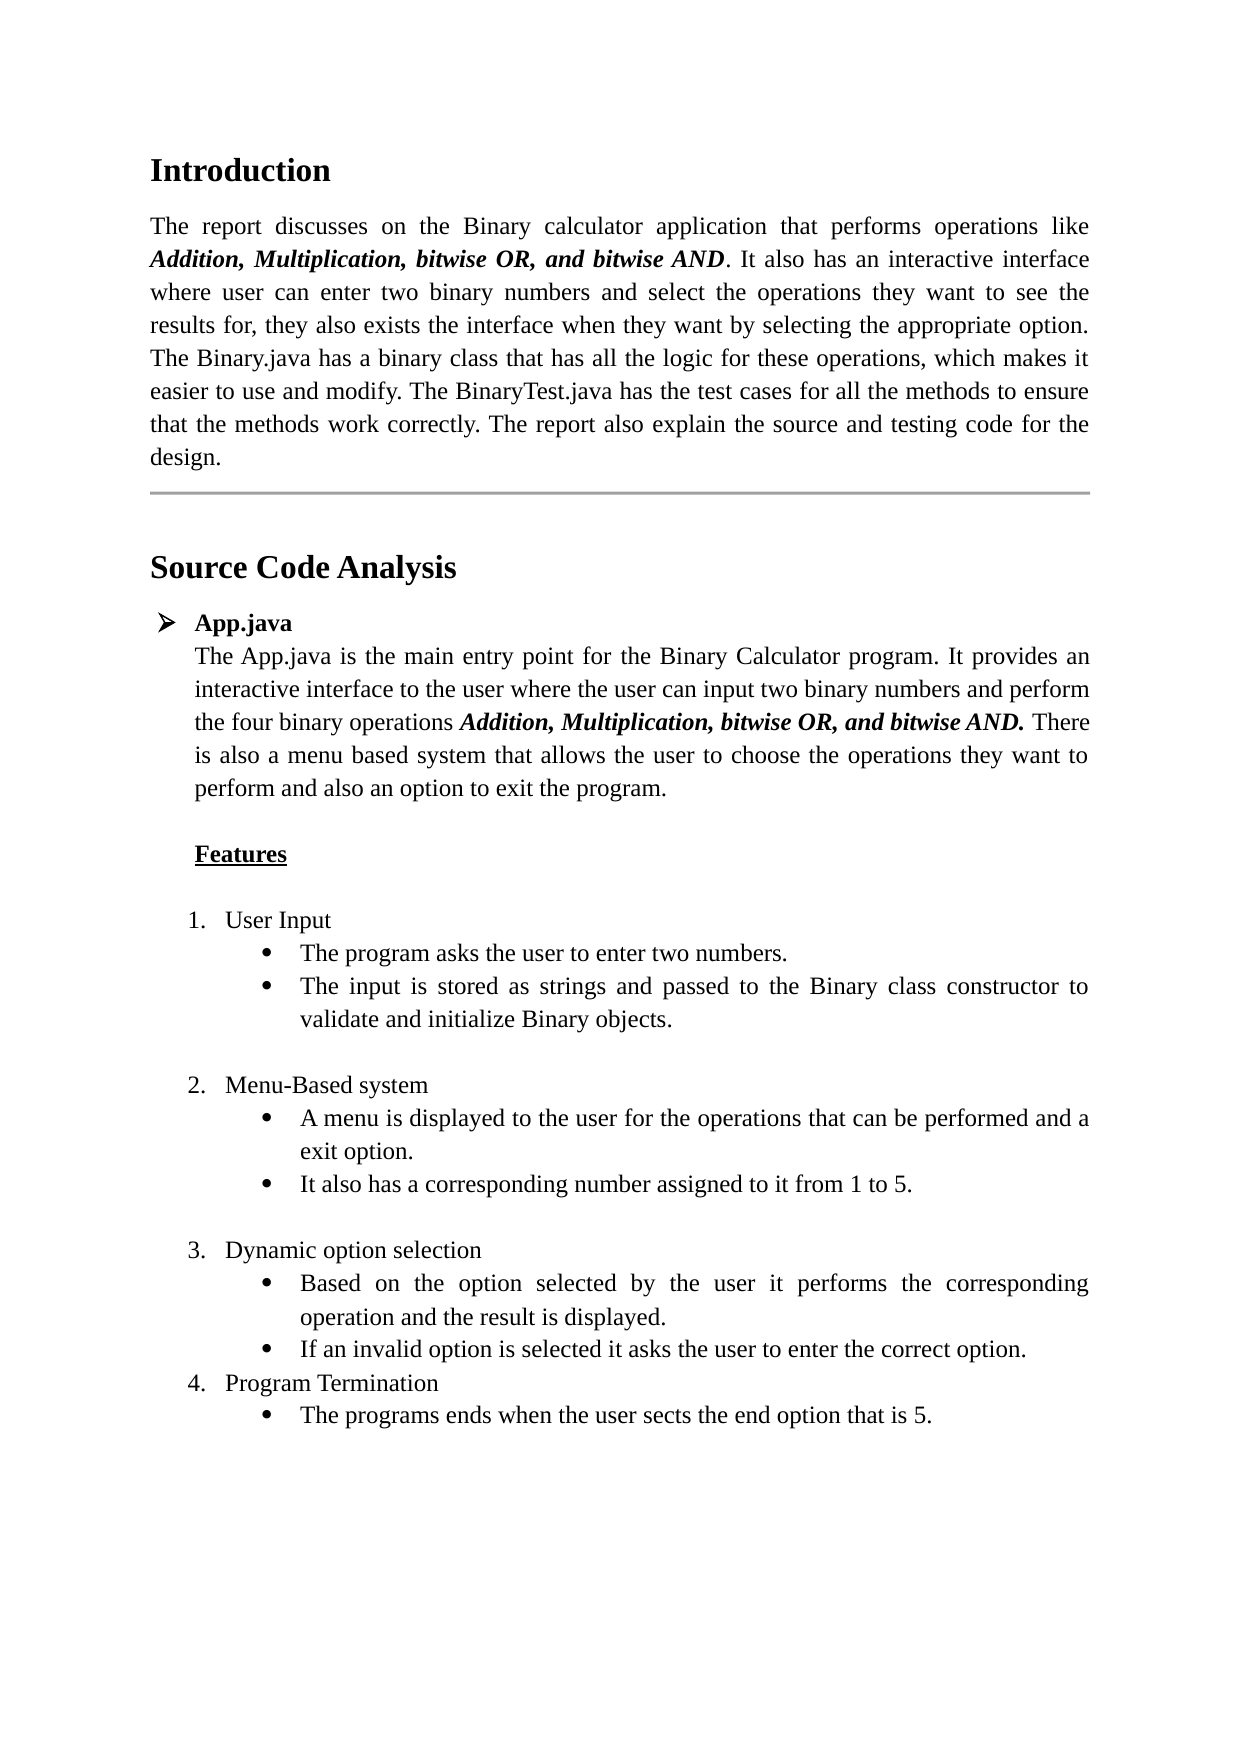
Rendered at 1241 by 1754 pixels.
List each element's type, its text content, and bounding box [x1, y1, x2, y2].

text The report discusses on the Binary calculator application that performs operations like Addition, Multiplication, bitwise OR, and bitwise AND. It also has an interactive interface where user can enter two binary numbers and select the operations they want to see the results for, they also exists the interface when they want by selecting the appropriate option. The Binary.java has a binary class that has all the logic for these operations, which makes it easier to use and modify. The BinaryTest.java has the test cases for all the methods to ensure that the methods work correctly. The report also explain the source and testing code for the design. [150, 211, 1090, 471]
list The programs ends when the user sects the end option that is 5. [262, 1401, 1090, 1429]
text Source Code Analysis [150, 547, 1090, 586]
list The program asks the user to enter two numbers. [262, 938, 1090, 967]
list Program Termination [187, 1368, 1090, 1396]
list A menu is displayed to the user for the operations that can be performed and a exit option. [262, 1103, 1090, 1165]
text Introduction [150, 150, 1090, 188]
list User Input [187, 905, 1090, 934]
list Based on the option selected by the user it performs the corresponding operation and the result is displayed. [262, 1268, 1090, 1330]
list The input is stored as strings and passed to the Binary class constructor to validate and initialize Binary objects. [262, 971, 1090, 1033]
list It also has a corresponding number assigned to it from 1 to 5. [262, 1169, 1090, 1198]
list App.java [157, 608, 1090, 637]
list The App.java is the main entry point for the Binary Calculator program. It provides an interactive interface to the user where the user can input two binary numbers and perform the four binary operations Addition, Multiplication, bitwise OR, and bitwise AND. There is also a menu based system that allows the user to choose the operations they want to perform and also an option to exit the program. [194, 641, 1090, 802]
list Features [194, 839, 1090, 868]
list Dynamic option selection [187, 1236, 1090, 1264]
list Menu-Based system [187, 1070, 1090, 1099]
list If an invalid option is selected it asks the user to enter the correct option. [262, 1334, 1090, 1363]
